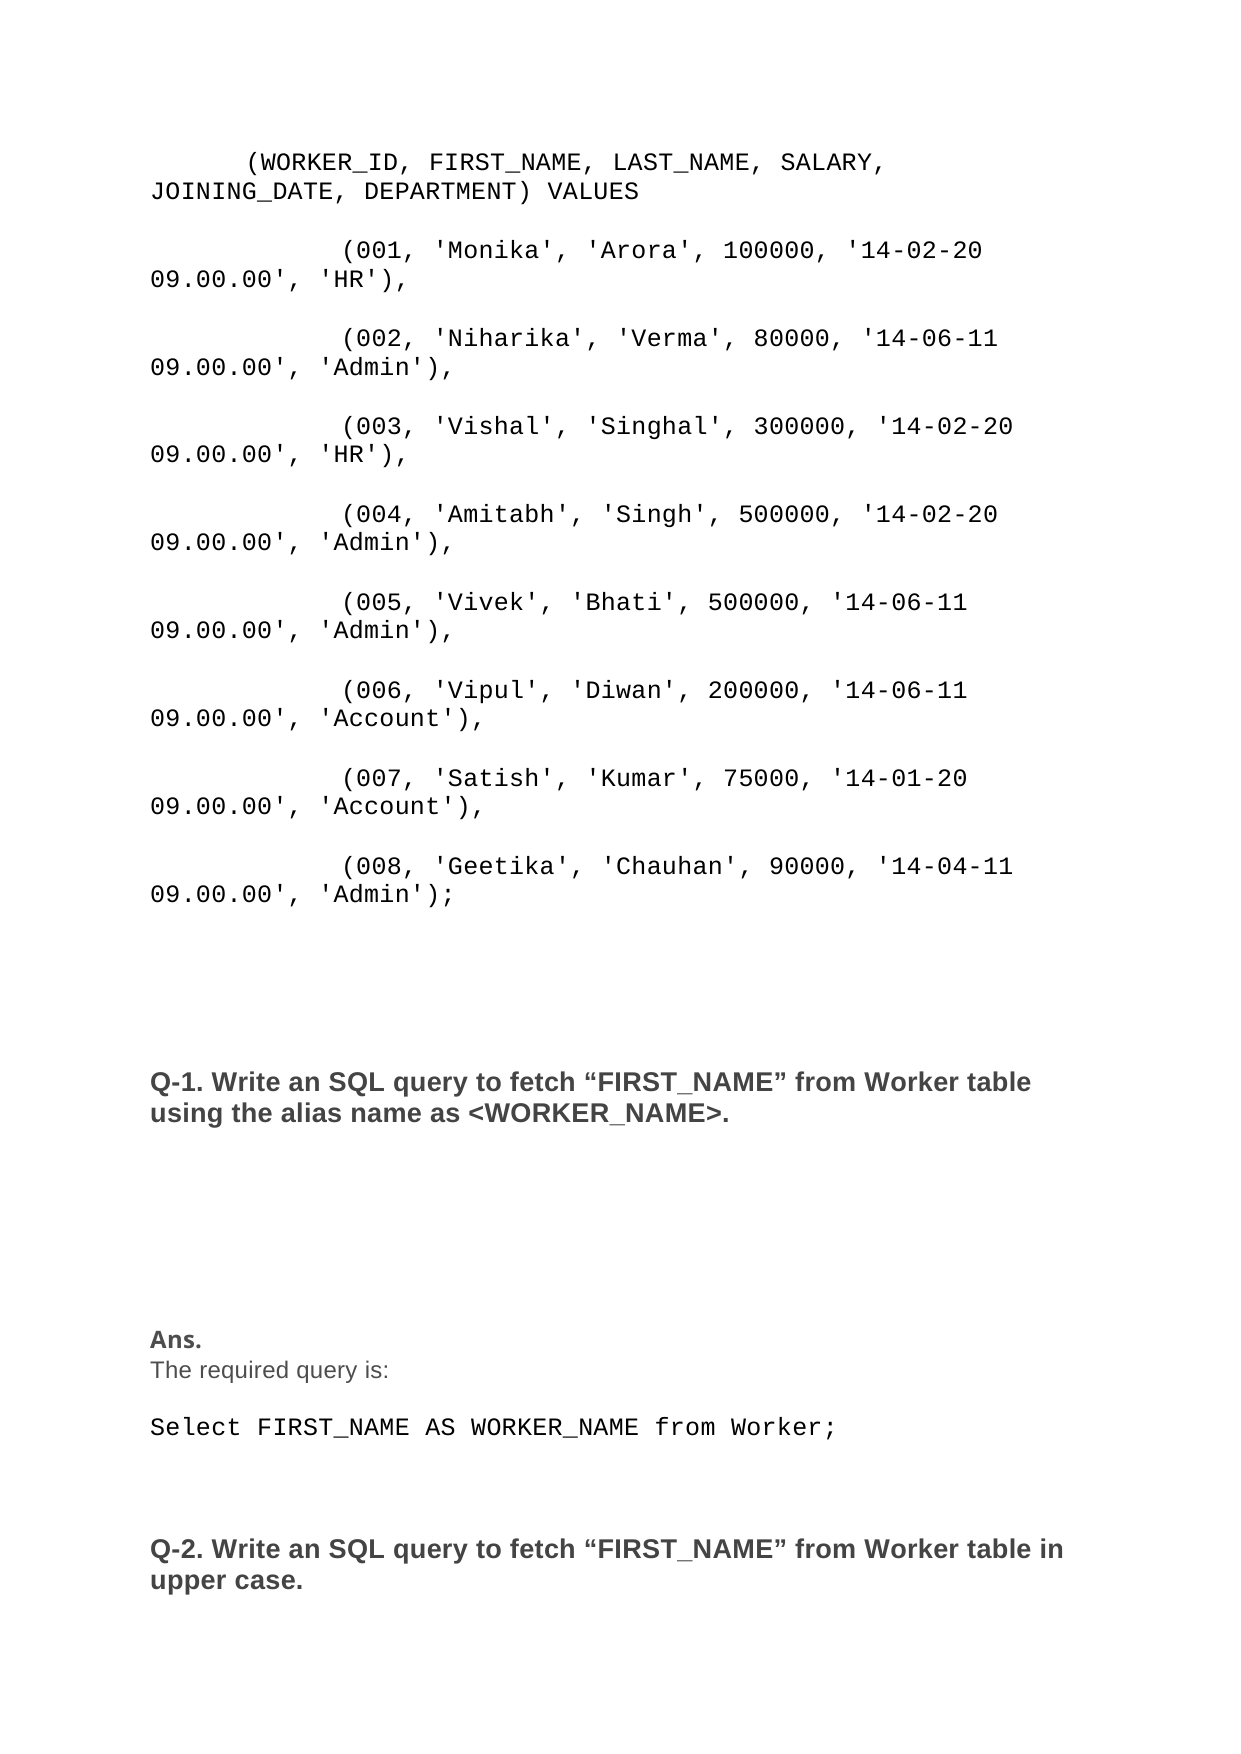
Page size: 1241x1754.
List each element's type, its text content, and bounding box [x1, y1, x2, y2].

text (002, 'Niharika', 'Verma', 80000, '14-06-11 09.00.00', 'Admin'), [150, 326, 1090, 382]
text Select FIRST_NAME AS WORKER_NAME from Worker; [150, 1414, 1090, 1443]
text (008, 'Geetika', 'Chauhan', 90000, '14-04-11 09.00.00', 'Admin'); [150, 853, 1090, 910]
text (001, 'Monika', 'Arora', 100000, '14-02-20 09.00.00', 'HR'), [150, 238, 1090, 294]
subtitle Q-2. Write an SQL query to fetch “FIRST_NAME” from Worker table in upper case. [150, 1533, 1090, 1595]
text (003, 'Vishal', 'Singhal', 300000, '14-02-20 09.00.00', 'HR'), [150, 414, 1090, 470]
subtitle Q-1. Write an SQL query to fetch “FIRST_NAME” from Worker table using the alias name as <WORKER_NAME>. [150, 1066, 1090, 1129]
text (006, 'Vipul', 'Diwan', 200000, '14-06-11 09.00.00', 'Account'), [150, 677, 1090, 734]
text (007, 'Satish', 'Kumar', 75000, '14-01-20 09.00.00', 'Account'), [150, 765, 1090, 822]
text Ans. [150, 1323, 1090, 1356]
text The required query is: [150, 1356, 1090, 1383]
text (005, 'Vivek', 'Bhati', 500000, '14-06-11 09.00.00', 'Admin'), [150, 589, 1090, 646]
text (004, 'Amitabh', 'Singh', 500000, '14-02-20 09.00.00', 'Admin'), [150, 502, 1090, 558]
text (WORKER_ID, FIRST_NAME, LAST_NAME, SALARY, JOINING_DATE, DEPARTMENT) VALUES [150, 150, 1090, 207]
